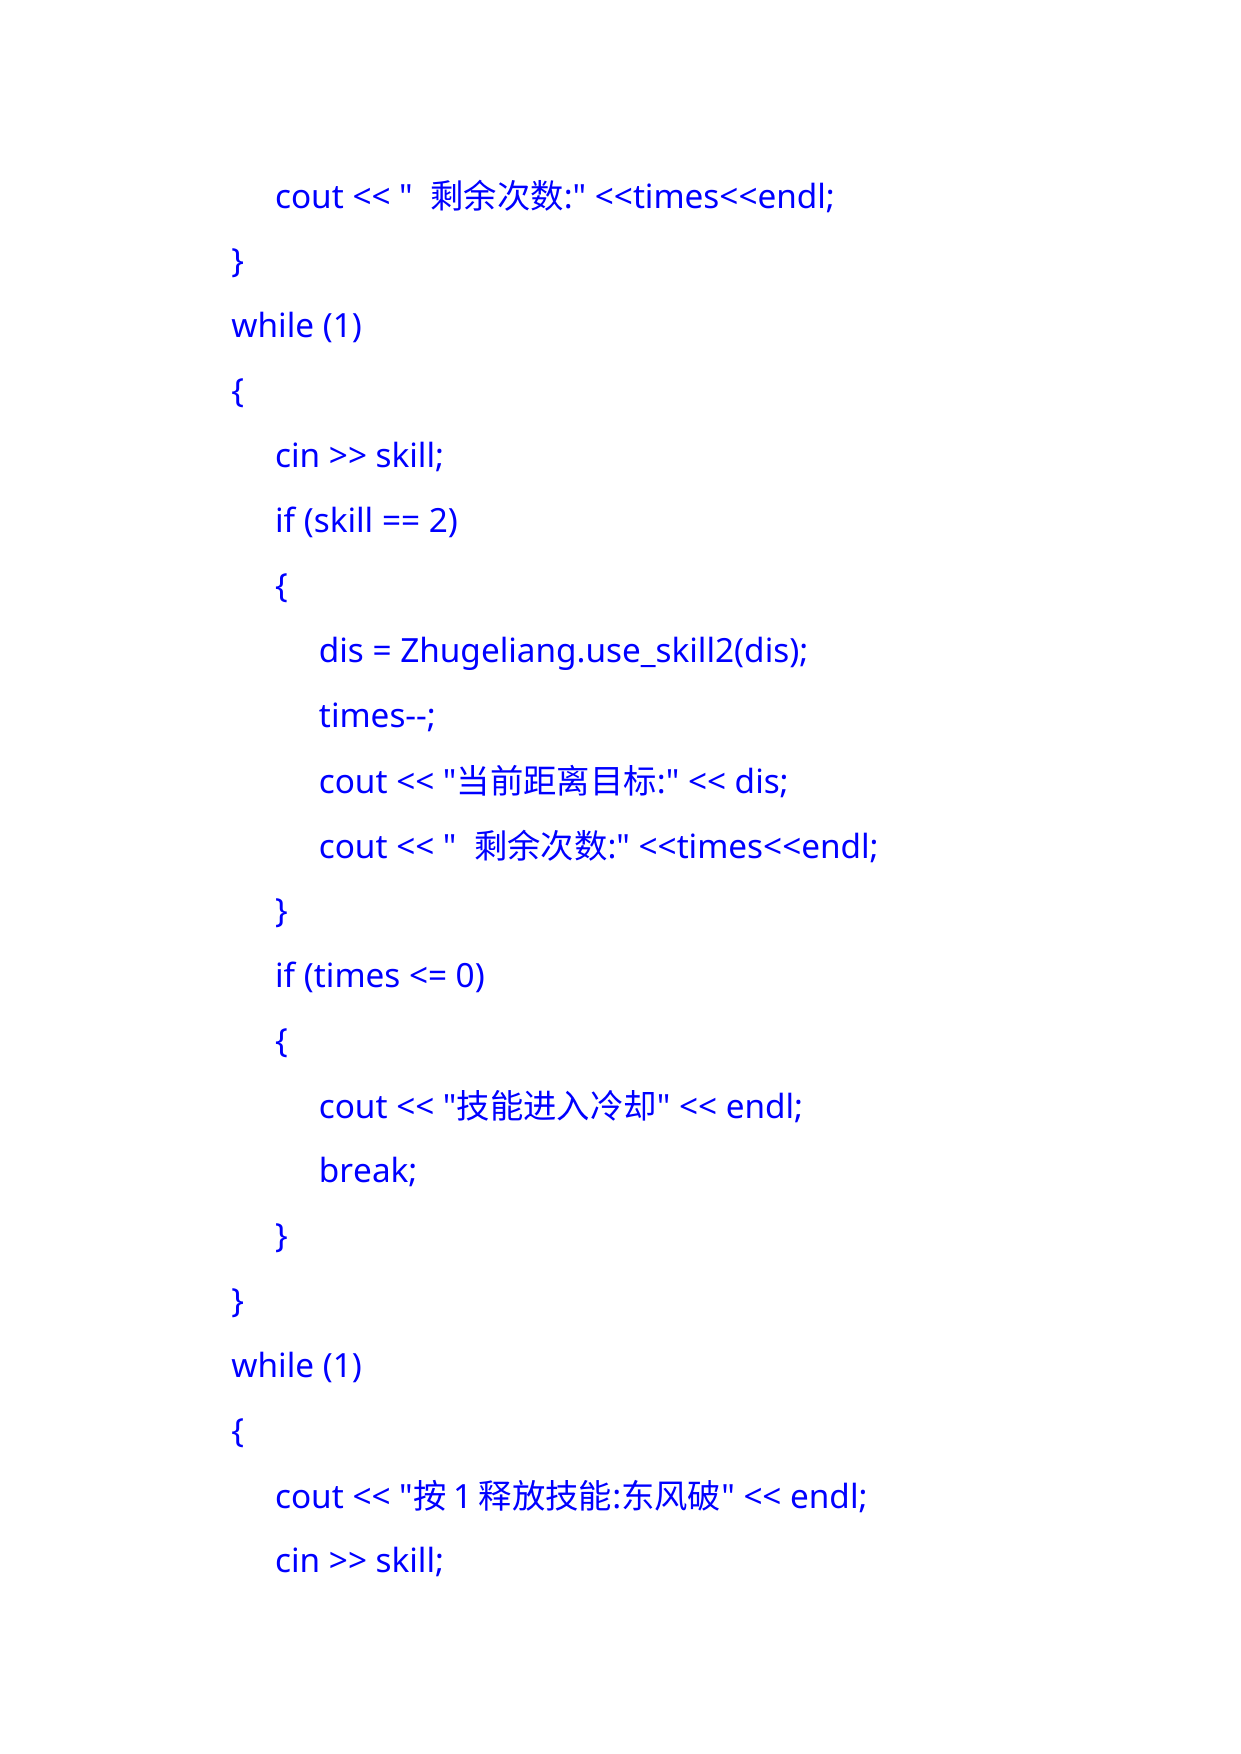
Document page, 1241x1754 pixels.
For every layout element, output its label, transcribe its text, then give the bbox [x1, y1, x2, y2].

text cin >> skill; [187, 1527, 1053, 1592]
text break; [187, 1137, 1053, 1202]
text { [187, 357, 1053, 422]
text while (1) [187, 292, 1053, 357]
text while (1) [187, 1332, 1053, 1397]
text cout << " 剩余次数:" <<times<<endl; [187, 812, 1053, 877]
text cout << " 剩余次数:" <<times<<endl; [187, 162, 1053, 227]
text } [187, 1202, 1053, 1267]
text } [187, 877, 1053, 942]
text if (times <= 0) [187, 942, 1053, 1007]
text { [187, 552, 1053, 617]
text cout << "当前距离目标:" << dis; [187, 747, 1053, 812]
text cout << "技能进入冷却" << endl; [187, 1072, 1053, 1137]
text dis = Zhugeliang.use_skill2(dis); [187, 617, 1053, 682]
text { [187, 1397, 1053, 1462]
text cin >> skill; [187, 422, 1053, 487]
text } [187, 1267, 1053, 1332]
text } [187, 227, 1053, 292]
text { [187, 1007, 1053, 1072]
text times--; [187, 682, 1053, 747]
text if (skill == 2) [187, 487, 1053, 552]
text cout << "按1释放技能:东风破" << endl; [187, 1462, 1053, 1527]
